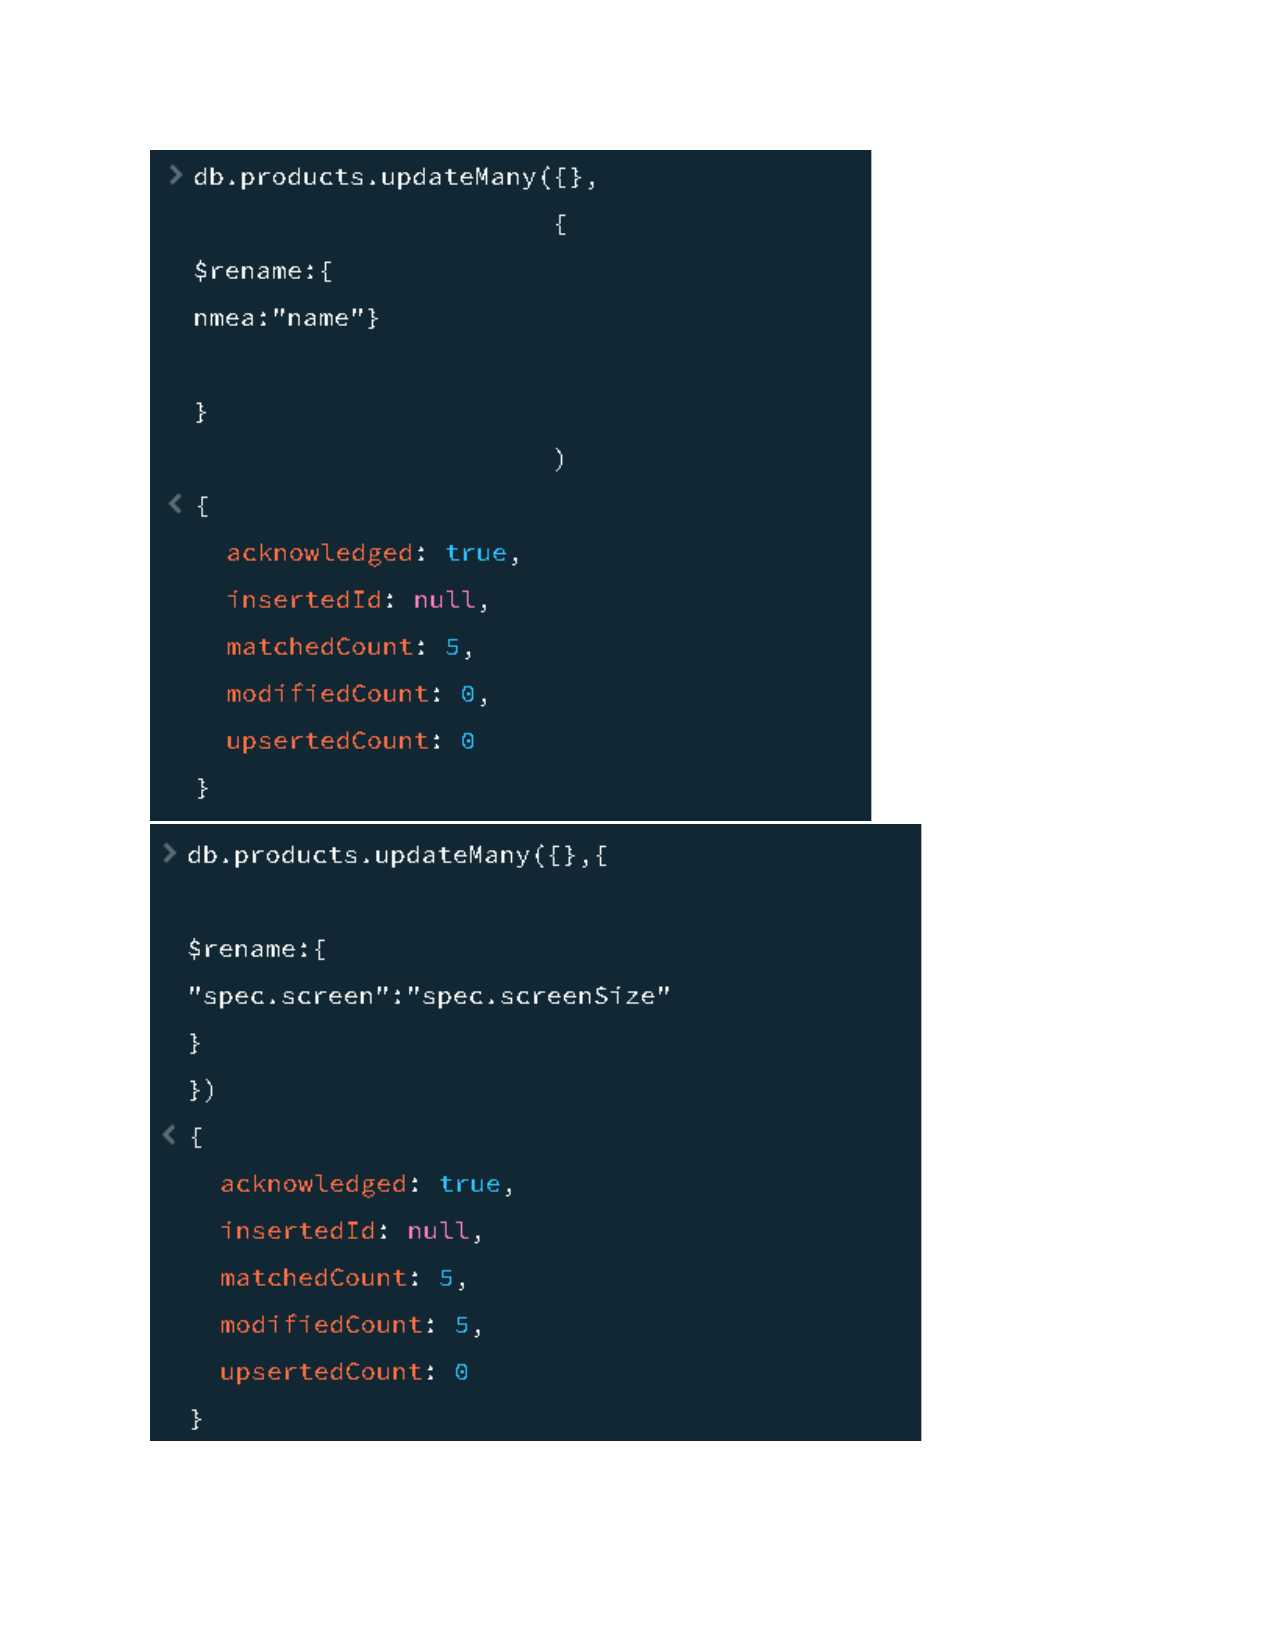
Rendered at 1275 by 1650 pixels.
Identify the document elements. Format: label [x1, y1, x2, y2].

picture [150, 824, 922, 1441]
picture [150, 150, 872, 821]
